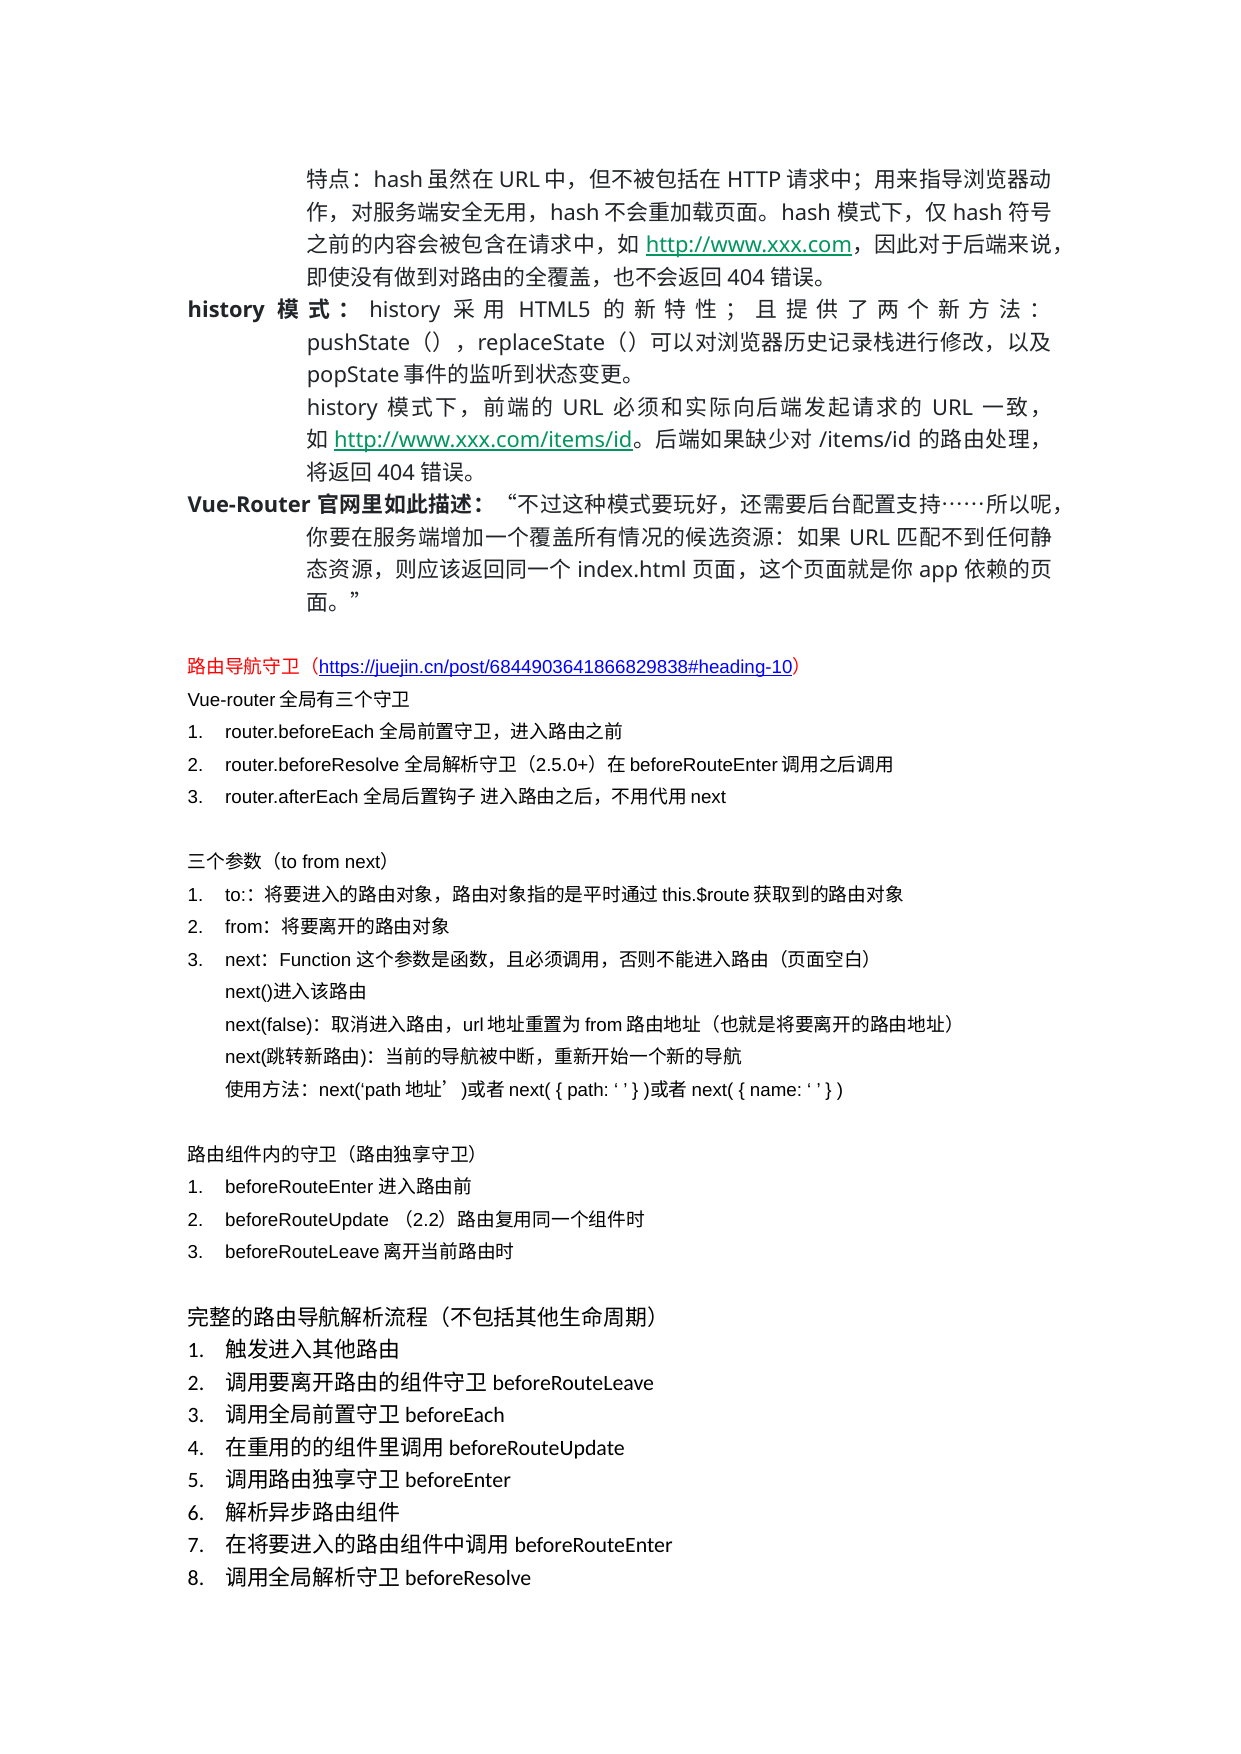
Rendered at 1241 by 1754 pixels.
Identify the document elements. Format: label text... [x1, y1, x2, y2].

list 调用全局解析守卫 beforeResolve [187, 1559, 1053, 1592]
list beforeRouteEnter 进入路由前 [187, 1169, 1053, 1202]
list 调用路由独享守卫 beforeEnter [187, 1462, 1053, 1494]
text Vue-router全局有三个守卫 [187, 682, 1053, 714]
text Vue-Router 官网里如此描述：“不过这种模式要玩好，还需要后台配置支持……所以呢，你要在服务端增加一个覆盖所有情况的候选资源：如果 URL 匹配不到任何静态资源，则应该返回同一个 index.html 页面，这个页面就是你 app 依赖的页面。” [187, 498, 1053, 617]
list from：将要离开的路由对象 [187, 909, 1053, 942]
list 在将要进入的路由组件中调用 beforeRouteEnter [187, 1527, 1053, 1559]
text 完整的路由导航解析流程（不包括其他生命周期） [187, 1299, 1053, 1332]
text history模式：history采用HTML5的新特性；且提供了两个新方法：pushState（），replaceState（）可以对浏览器历史记录栈进行修改，以及popState事件的监听到状态变更。 history 模式下，前端的 URL 必须和实际向后端发起请求的 URL 一致，如 http://www.xxx.com/items/id。后端如果缺少对 /items/id 的路由处理，将返回 404 错误。 [187, 292, 1053, 487]
list 使用方法：next(‘path地址’)或者next( { path: ‘ ’ } )或者 next( { name: ‘ ’ } ) [225, 1072, 1053, 1104]
list router.beforeEach 全局前置守卫，进入路由之前 [187, 714, 1053, 747]
list next(false)：取消进入路由，url地址重置为from路由地址（也就是将要离开的路由地址） [225, 1007, 1053, 1039]
list next()进入该路由 [225, 974, 1053, 1007]
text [187, 162, 1053, 292]
list router.beforeResolve 全局解析守卫（2.5.0+）在beforeRouteEnter调用之后调用 [187, 747, 1053, 779]
text 路由组件内的守卫（路由独享守卫） [187, 1137, 1053, 1169]
list next：Function 这个参数是函数，且必须调用，否则不能进入路由（页面空白） [187, 942, 1053, 974]
list 解析异步路由组件 [187, 1494, 1053, 1527]
list beforeRouteUpdate （2.2）路由复用同一个组件时 [187, 1202, 1053, 1234]
list 调用要离开路由的组件守卫 beforeRouteLeave [187, 1364, 1053, 1397]
list 触发进入其他路由 [187, 1332, 1053, 1364]
list next(跳转新路由)：当前的导航被中断，重新开始一个新的导航 [225, 1039, 1053, 1072]
list beforeRouteLeave离开当前路由时 [187, 1234, 1053, 1267]
list router.afterEach 全局后置钩子 进入路由之后，不用代用next [187, 779, 1053, 812]
list 在重用的的组件里调用 beforeRouteUpdate [187, 1429, 1053, 1462]
text 路由导航守卫（https://juejin.cn/post/6844903641866829838#heading-10） [187, 649, 1053, 682]
list to:：将要进入的路由对象，路由对象指的是平时通过this.$route获取到的路由对象 [187, 877, 1053, 909]
list 调用全局前置守卫 beforeEach [187, 1397, 1053, 1429]
text 三个参数（to from next） [187, 844, 1053, 877]
